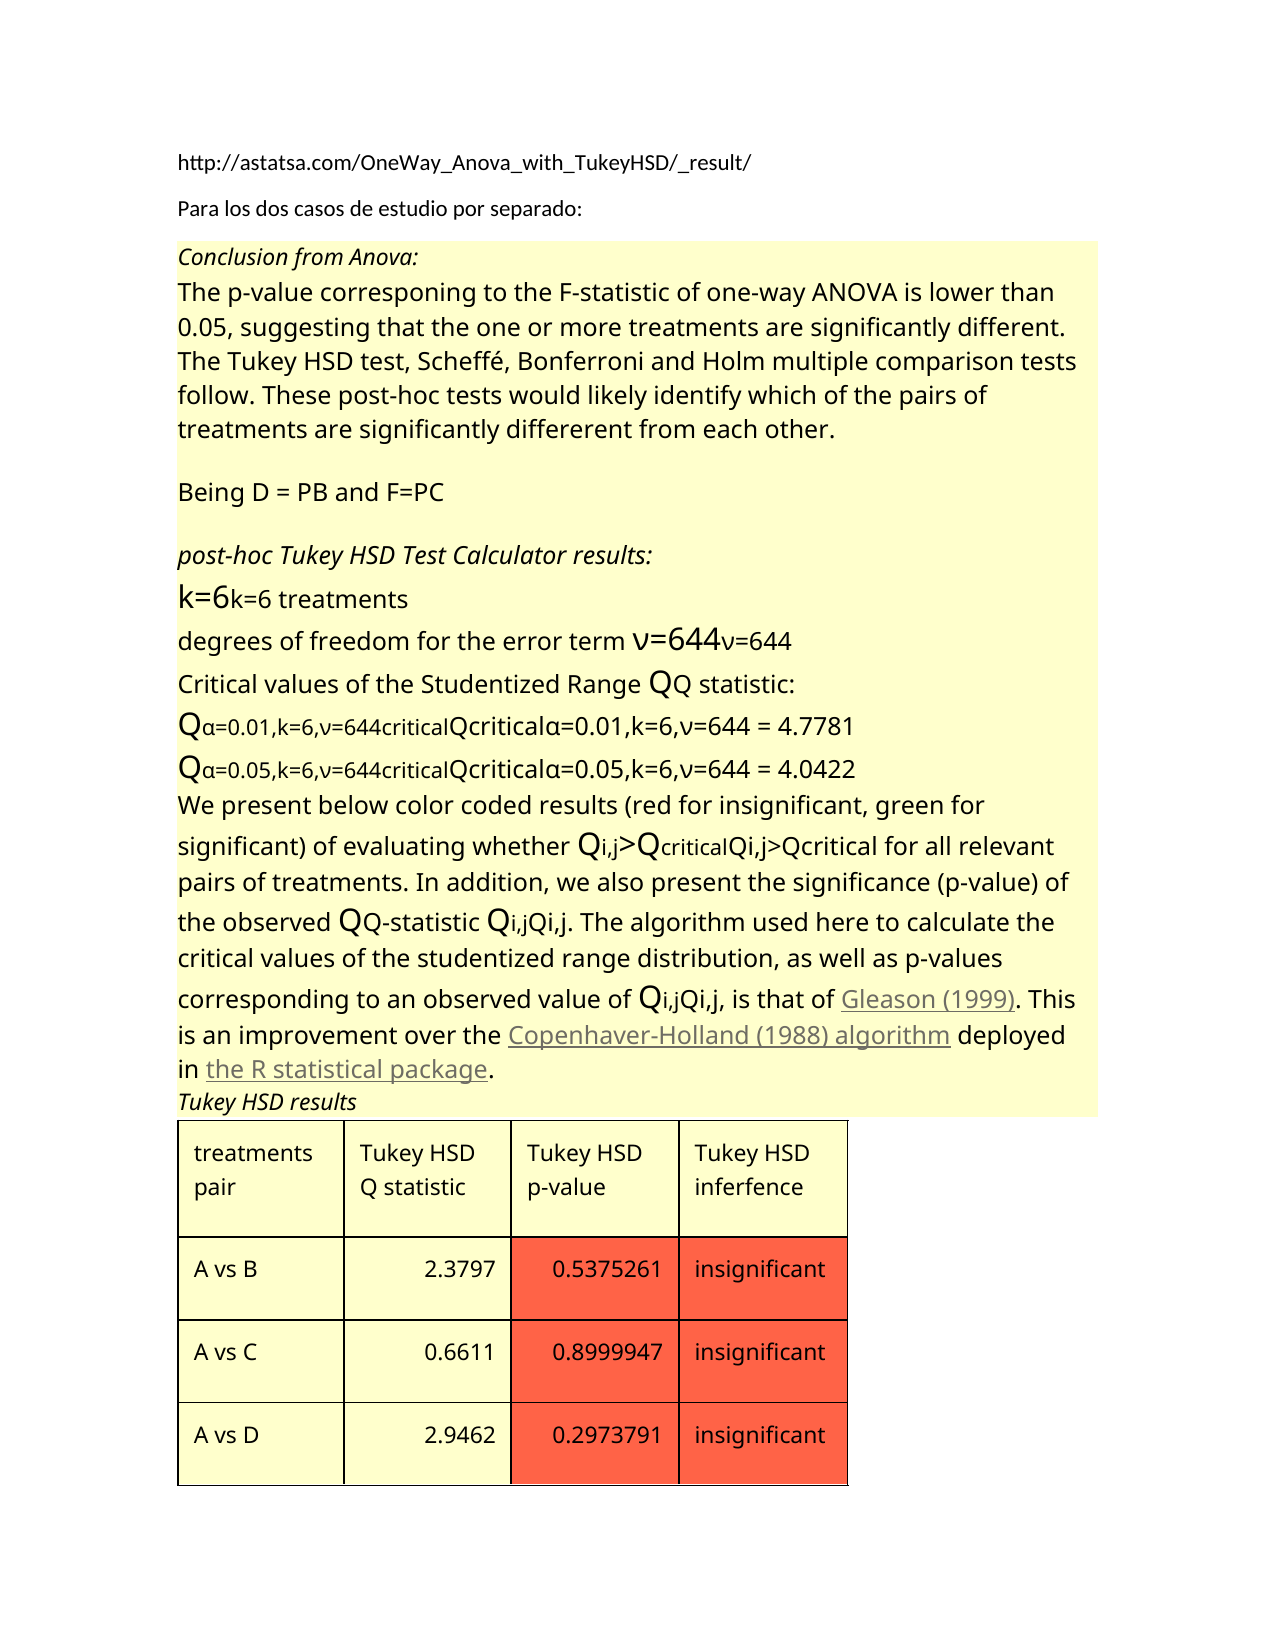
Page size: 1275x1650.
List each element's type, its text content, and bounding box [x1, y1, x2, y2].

table_cell 0.6611 [345, 1321, 510, 1402]
table_header treatments pair [179, 1121, 343, 1236]
text k=6k=6 treatments degrees of freedom for the error term ν=644ν=644 Critical values of the Studentized Range QQ statistic: [177, 574, 1098, 702]
text The p-value corresponing to the F-statistic of one-way ANOVA is lower than 0.05, suggesting that the one or more treatments are significantly different. The Tukey HSD test, Scheffé, Bonferroni and Holm multiple comparison tests follow. These post-hoc tests would likely identify which of the pairs of treatments are significantly differerent from each other. [177, 275, 1098, 445]
table_cell 0.8999947 [512, 1321, 678, 1402]
table_cell 0.2973791 [512, 1403, 678, 1484]
table_cell insignificant [680, 1238, 847, 1319]
subtitle post-hoc Tukey HSD Test Calculator results: [177, 538, 1098, 572]
text Qα=0.01,k=6,ν=644criticalQcriticalα=0.01,k=6,ν=644 = 4.7781 Qα=0.05,k=6,ν=644criticalQcriticalα=0.05,k=6,ν=644 = 4.0422 [177, 702, 1098, 788]
text Being D = PB and F=PC [177, 474, 1098, 509]
table_cell A vs B [179, 1238, 343, 1319]
subtitle Conclusion from Anova: [177, 241, 1098, 273]
table_cell 0.5375261 [512, 1238, 678, 1319]
table_cell 2.3797 [345, 1238, 510, 1319]
table_cell 2.9462 [345, 1403, 510, 1484]
subtitle Tukey HSD results [177, 1086, 1098, 1117]
table_cell insignificant [680, 1321, 847, 1402]
table_header Tukey HSD Q statistic [345, 1121, 510, 1236]
table_cell A vs C [179, 1321, 343, 1402]
table_header Tukey HSD p-value [512, 1121, 678, 1236]
text We present below color coded results (red for insignificant, green for significant) of evaluating whether Qi,j>QcriticalQi,j>Qcritical for all relevant pairs of treatments. In addition, we also present the significance (p-value) of the observed QQ-statistic Qi,jQi,j. The algorithm used here to calculate the critical values of the studentized range distribution, as well as p-values corresponding to an observed value of Qi,jQi,j, is that of Gleason (1999). This is an improvement over the Copenhaver-Holland (1988) algorithm deployed in the R statistical package. [177, 788, 1098, 1086]
text Para los dos casos de estudio por separado: [177, 194, 1098, 222]
table_cell insignificant [680, 1403, 847, 1484]
text http://astatsa.com/OneWay_Anova_with_TukeyHSD/_result/ [177, 148, 1098, 176]
table_cell A vs D [179, 1403, 343, 1484]
table_header Tukey HSD inferfence [680, 1121, 847, 1236]
